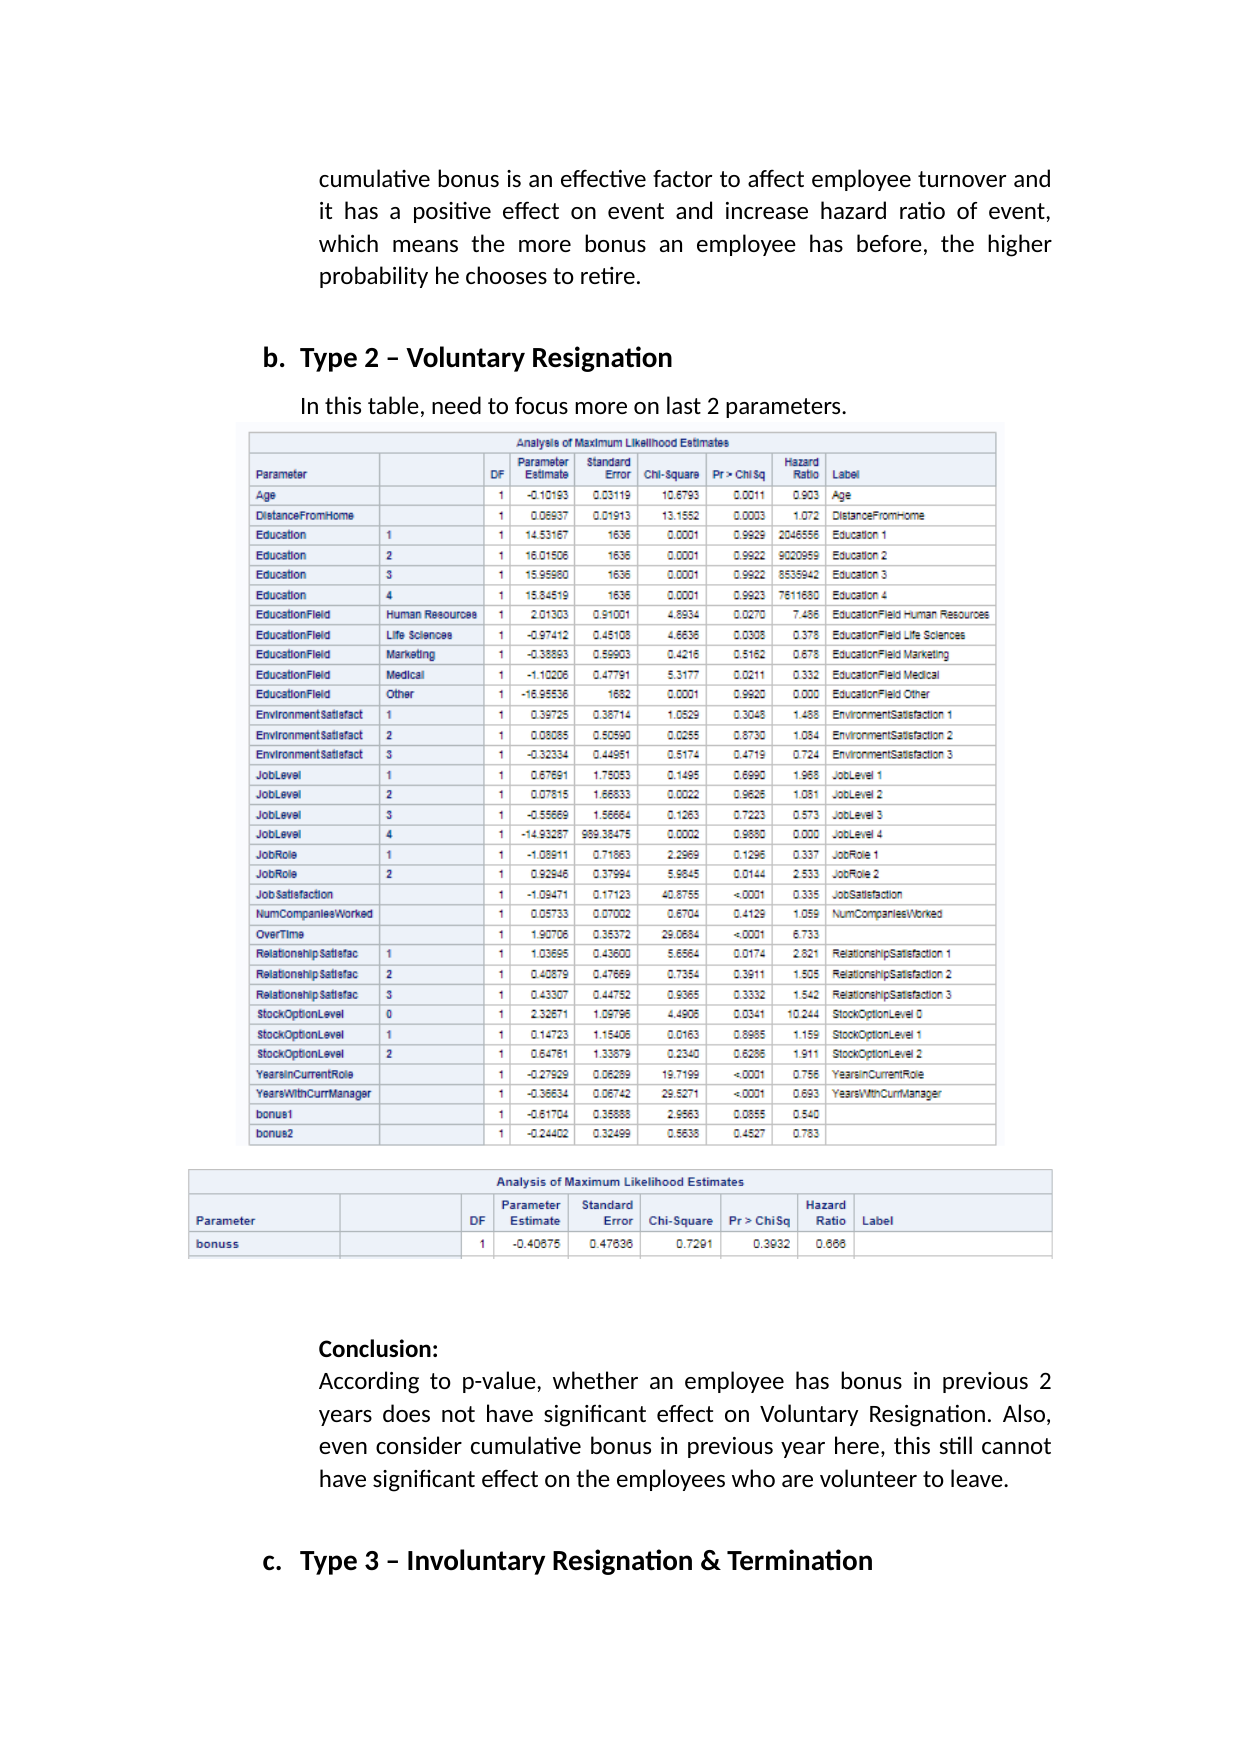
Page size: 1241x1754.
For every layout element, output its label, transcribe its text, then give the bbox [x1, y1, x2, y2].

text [319, 162, 1053, 292]
text Conclusion: [319, 1332, 1053, 1364]
list Type 2 – Voluntary Resignation [262, 324, 1053, 389]
picture [235, 422, 1005, 1150]
text According to p-value, whether an employee has bonus in previous 2 years does not have significant effect on Voluntary Resignation. Also, even consider cumulative bonus in previous year here, this still cannot have significant effect on the employees who are volunteer to leave. [319, 1364, 1053, 1494]
picture [187, 1169, 1053, 1259]
list Type 3 – Involuntary Resignation & Termination [262, 1527, 1053, 1592]
list In this table, need to focus more on last 2 parameters. [300, 389, 1053, 422]
